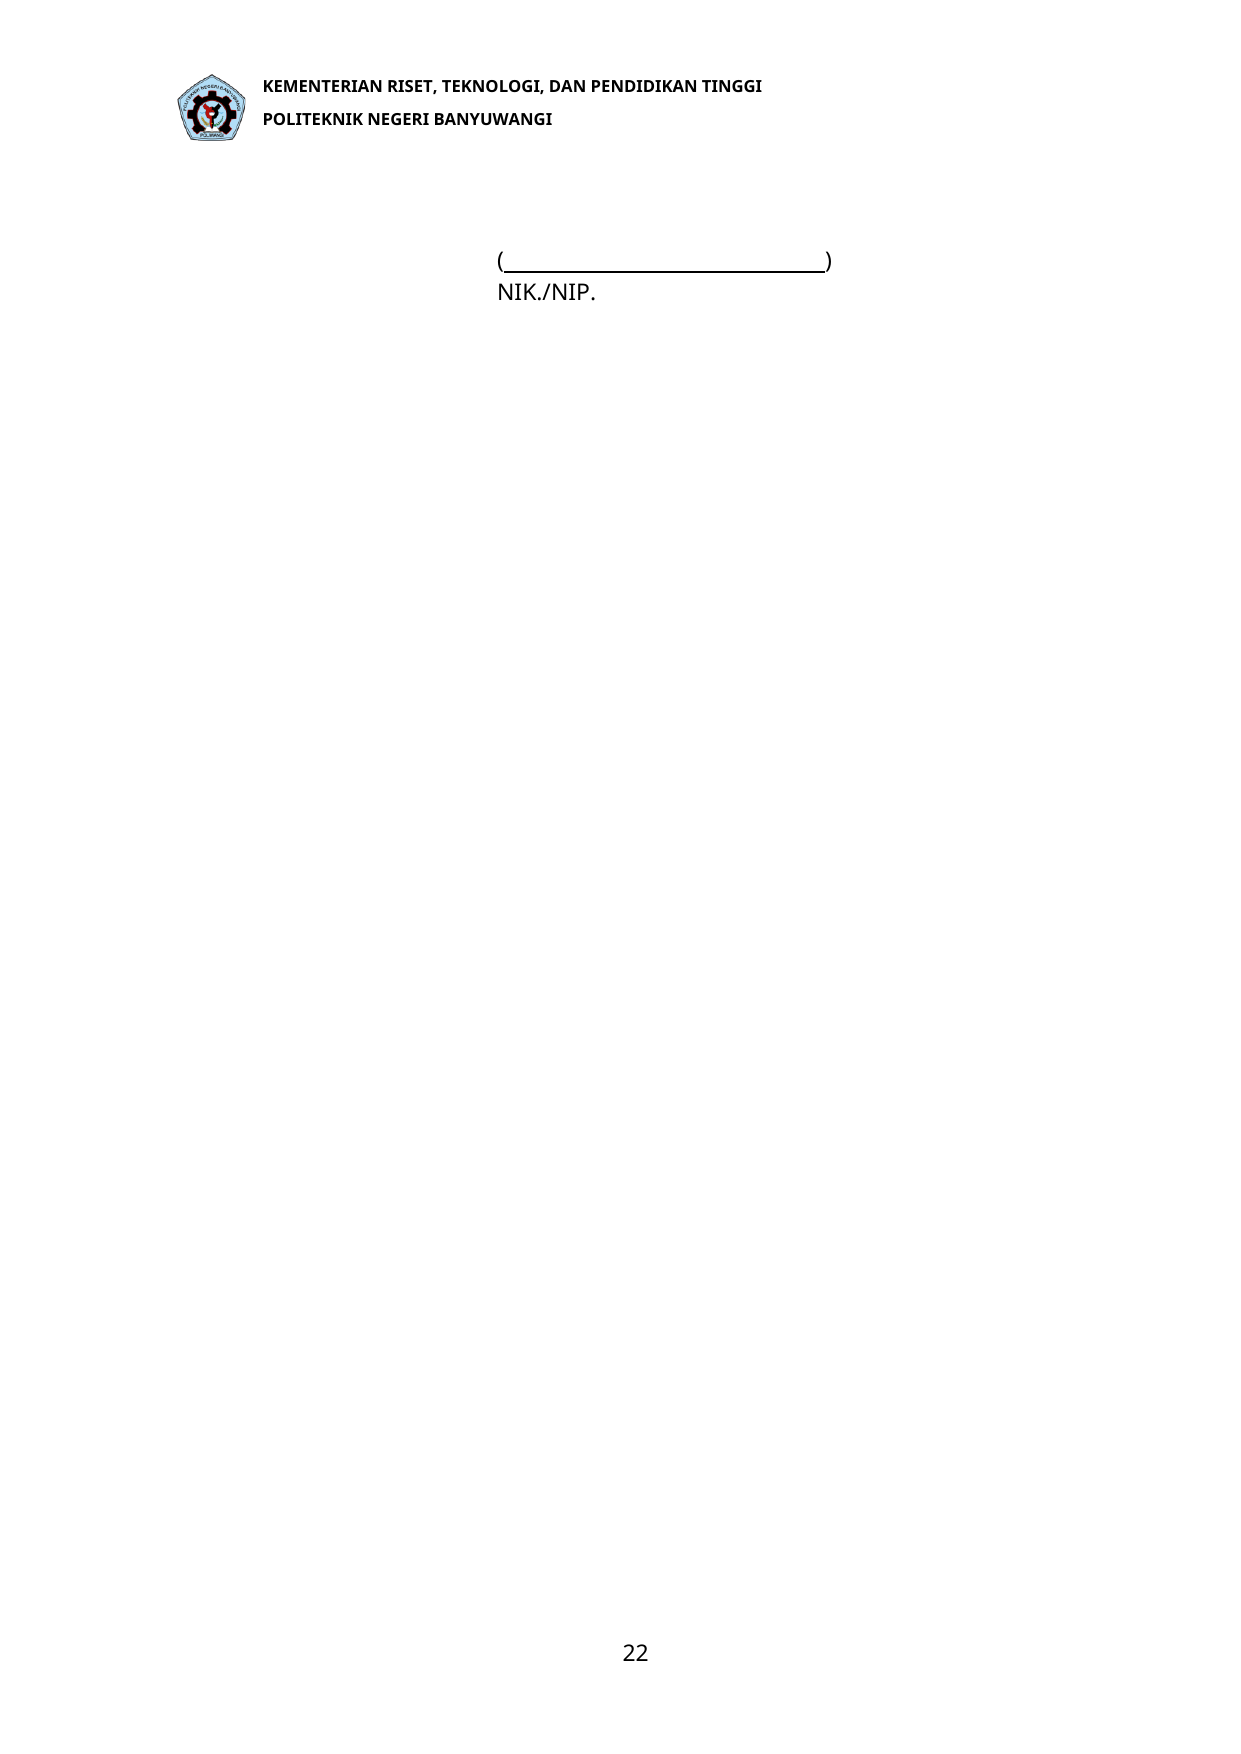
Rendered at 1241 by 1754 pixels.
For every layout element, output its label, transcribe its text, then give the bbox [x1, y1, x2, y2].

table_cell Mengetahui, Ketua Jurusan……………… ( ) NIK./NIP. [168, 173, 1100, 307]
picture [177, 74, 246, 141]
